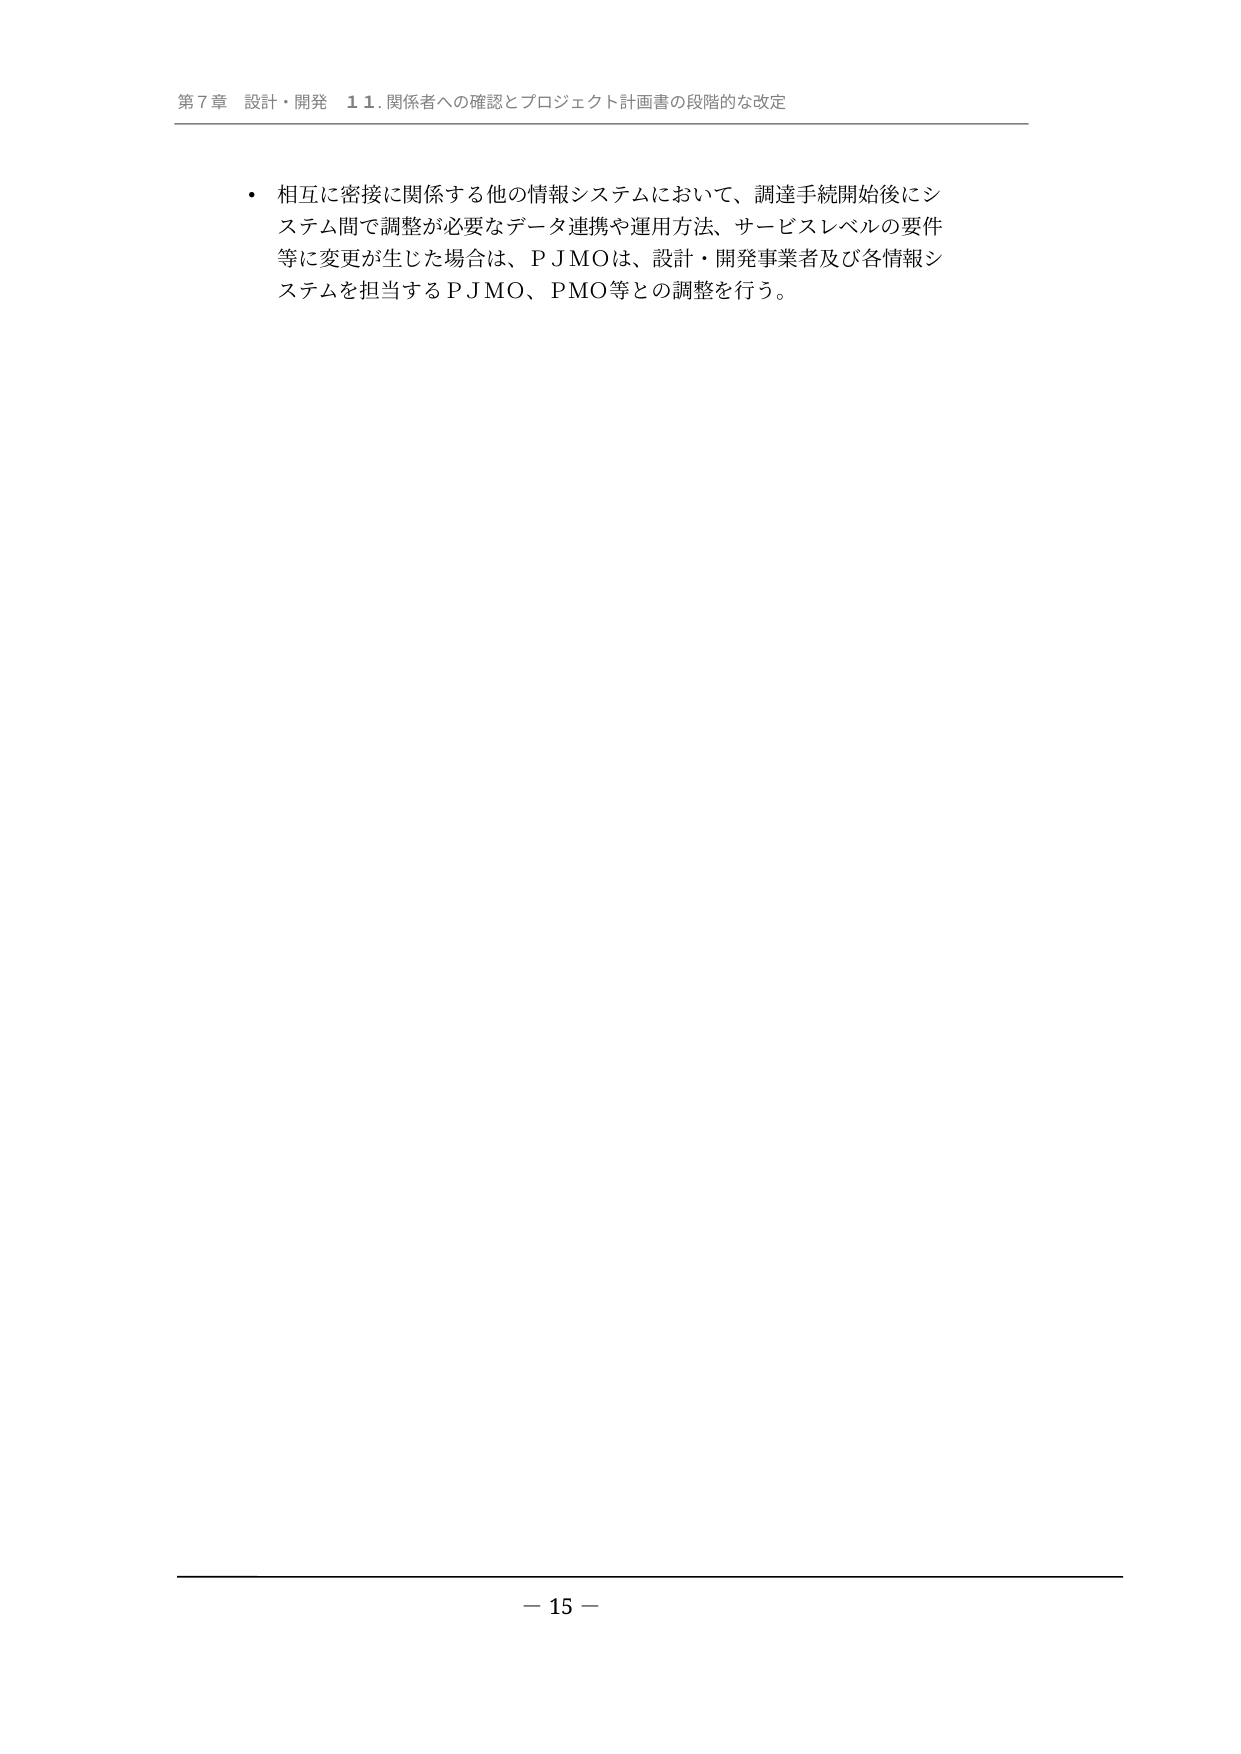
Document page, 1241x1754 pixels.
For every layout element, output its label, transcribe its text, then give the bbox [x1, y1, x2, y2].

list 相互に密接に関係する他の情報システムにおいて、調達手続開始後にシステム間で調整が必要なデータ連携や運用方法、サービスレベルの要件等に変更が生じた場合は、ＰＪＭＯは、設計・開発事業者及び各情報システムを担当するＰＪＭＯ、ＰＭＯ等との調整を行う。 [248, 178, 945, 305]
